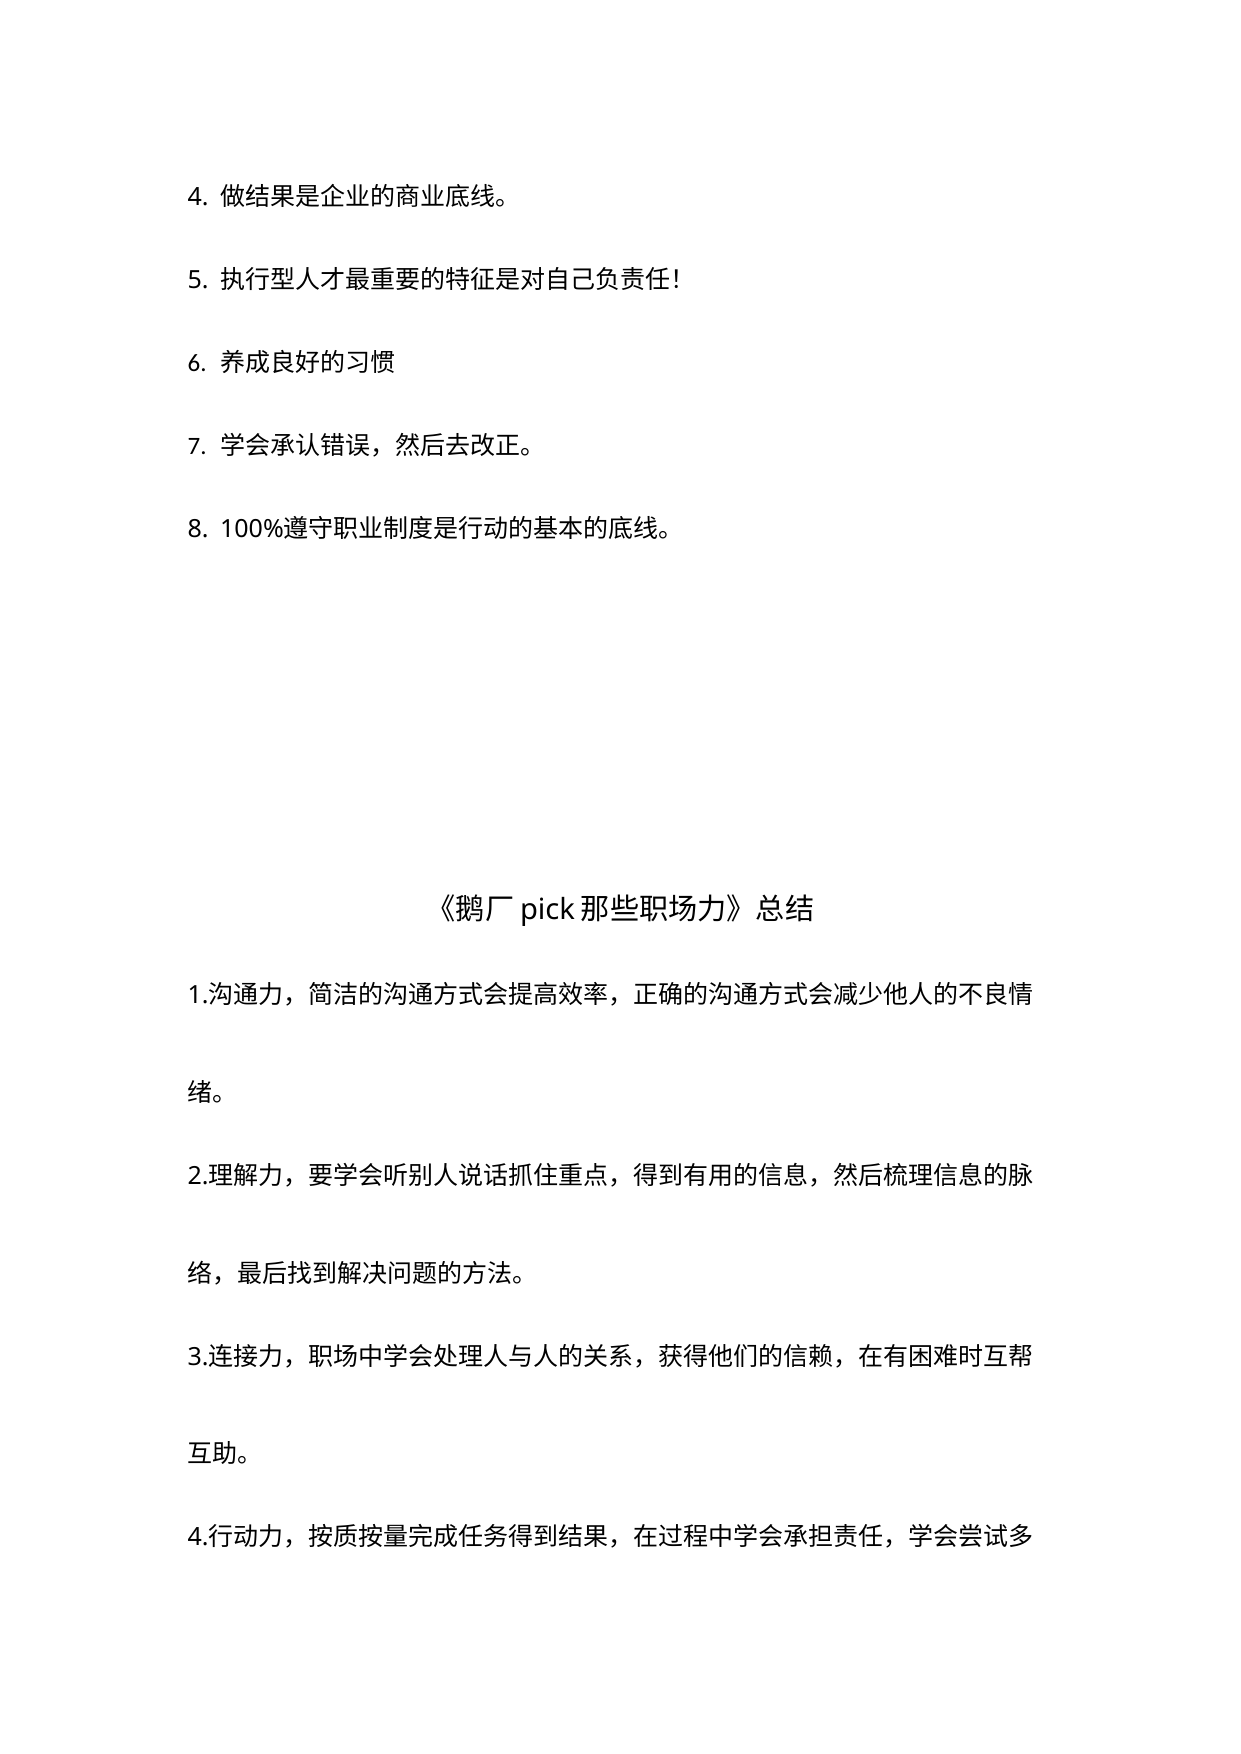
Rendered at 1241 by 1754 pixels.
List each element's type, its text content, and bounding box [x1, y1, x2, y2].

list 1.沟通力，简洁的沟通方式会提高效率，正确的沟通方式会减少他人的不良情绪。 [187, 961, 1053, 1123]
list 做结果是企业的商业底线。 [187, 162, 1053, 227]
list 养成良好的习惯 [187, 328, 1053, 393]
list 《鹅厂pick那些职场力》总结 [187, 874, 1053, 939]
list 执行型人才最重要的特征是对自己负责任！ [187, 245, 1053, 310]
list 100%遵守职业制度是行动的基本的底线。 [187, 494, 1053, 559]
list 学会承认错误，然后去改正。 [187, 411, 1053, 476]
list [187, 1502, 1053, 1567]
list 3.连接力，职场中学会处理人与人的关系，获得他们的信赖，在有困难时互帮互助。 [187, 1322, 1053, 1484]
list 2.理解力，要学会听别人说话抓住重点，得到有用的信息，然后梳理信息的脉络，最后找到解决问题的方法。 [187, 1141, 1053, 1304]
